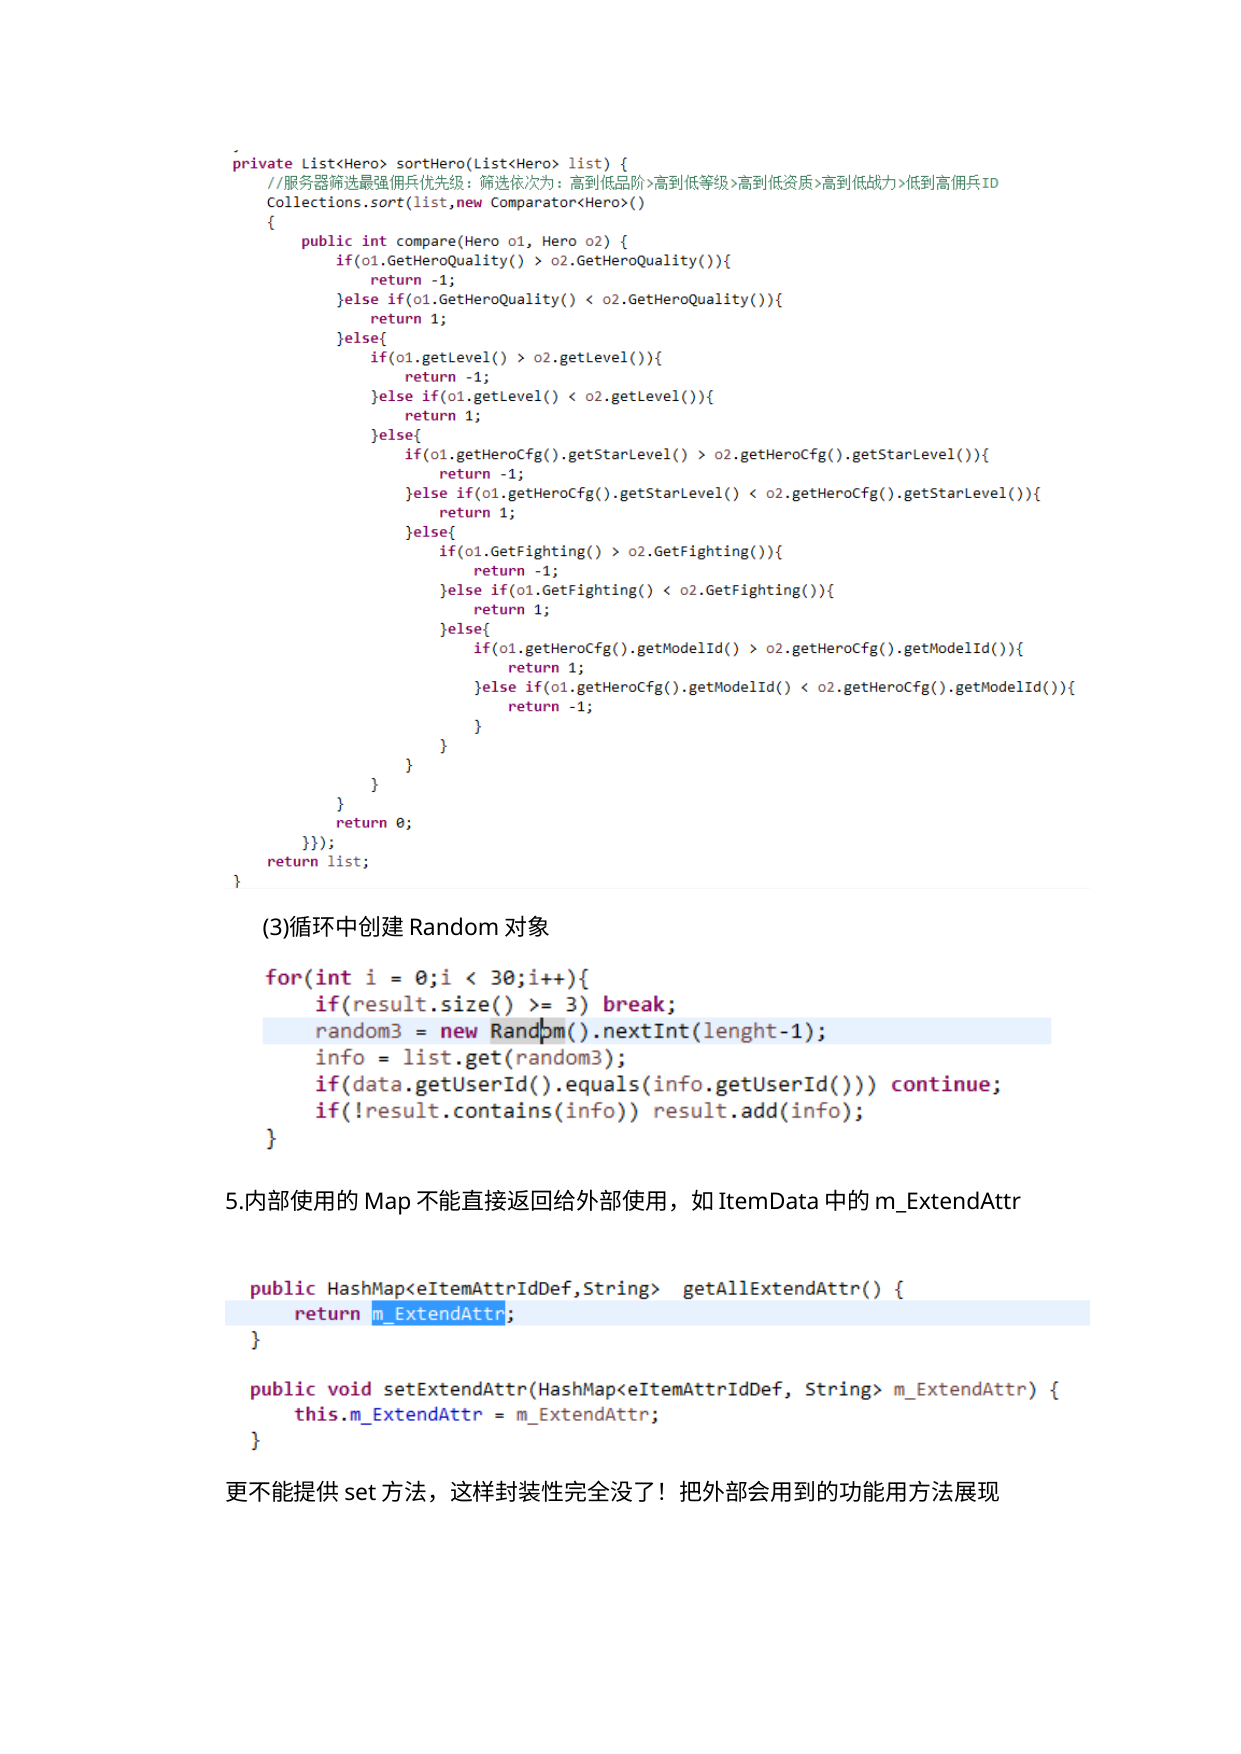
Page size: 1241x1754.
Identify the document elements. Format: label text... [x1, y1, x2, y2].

picture [225, 150, 1091, 889]
list (3)循环中创建Random对象 [225, 909, 1053, 942]
list 5.内部使用的Map不能直接返回给外部使用，如ItemData中的m_ExtendAttr [225, 1183, 1053, 1216]
picture [262, 963, 1052, 1162]
picture [225, 1268, 1091, 1453]
list 更不能提供set方法，这样封装性完全没了！把外部会用到的功能用方法展现 [225, 1473, 1053, 1507]
